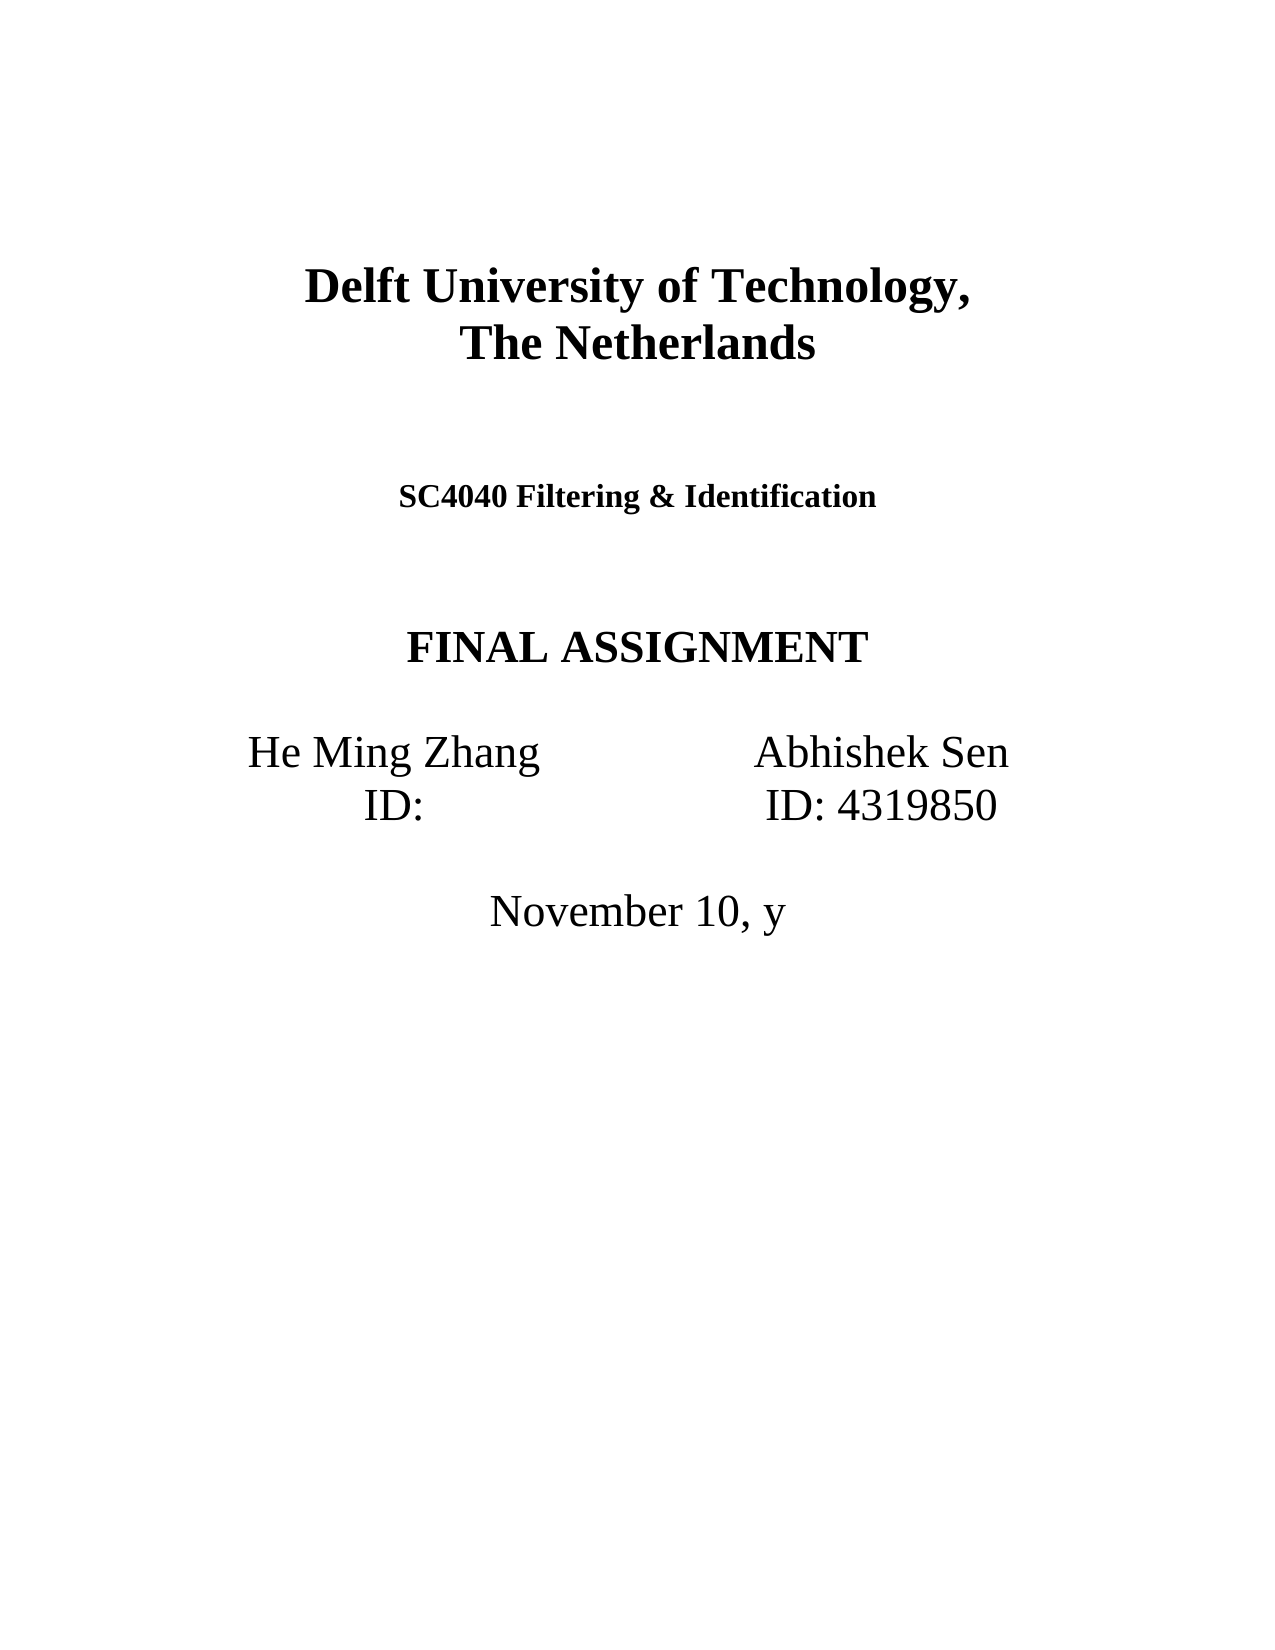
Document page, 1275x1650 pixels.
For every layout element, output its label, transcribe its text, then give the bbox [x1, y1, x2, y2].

text ID: 4319850 [675, 778, 1087, 830]
text Delft University of Technology, [187, 255, 1087, 313]
text ID: [187, 778, 600, 830]
text He Ming Zhang [187, 725, 600, 778]
text SC4040 Filtering & Identification [187, 476, 1087, 514]
text Abhishek Sen [675, 725, 1087, 778]
text January 14, 2014 [187, 883, 1087, 936]
text FINAL ASSIGNMENT [187, 619, 1087, 672]
text The Netherlands [187, 313, 1087, 370]
